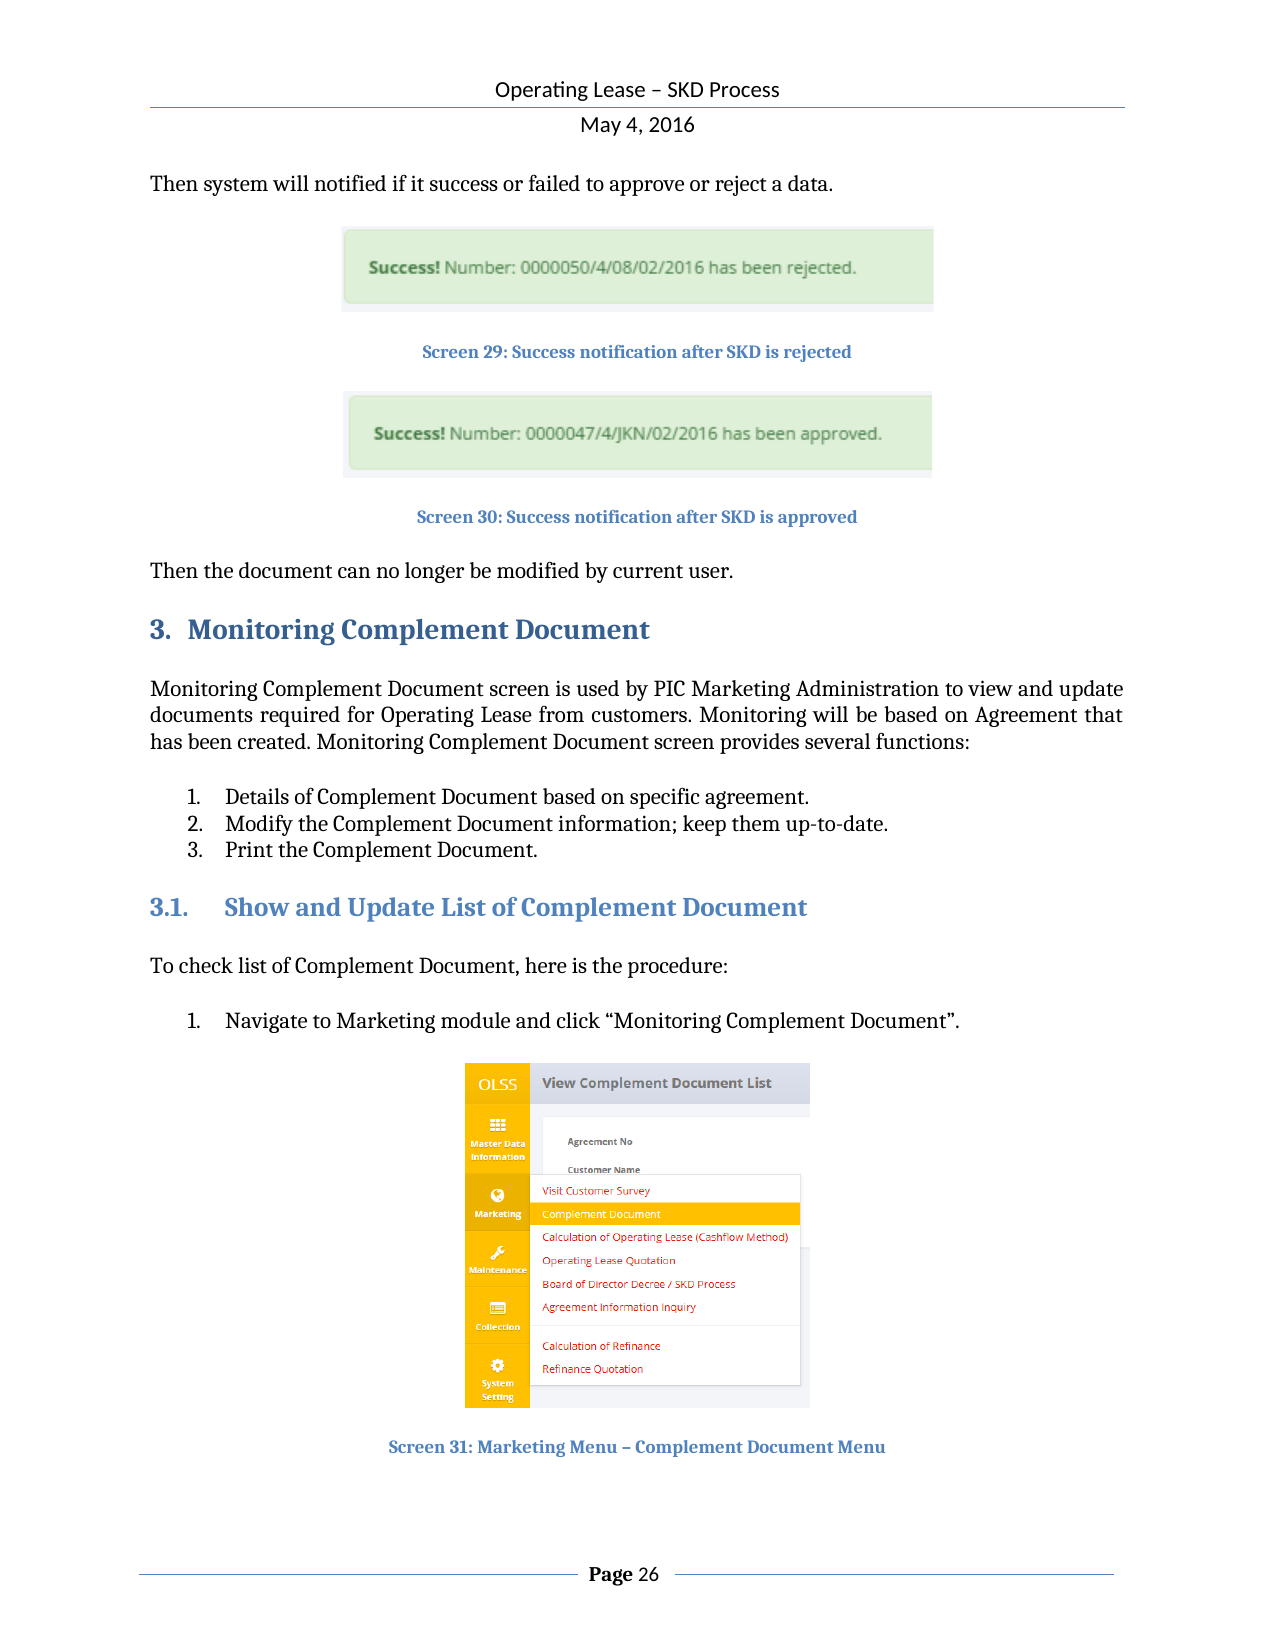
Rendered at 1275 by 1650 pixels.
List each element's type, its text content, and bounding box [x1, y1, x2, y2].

list Print the Complement Document. [187, 837, 1125, 863]
list Details of Complement Document based on specific agreement. [187, 784, 1125, 811]
subtitle Show and Update List of Complement Document [150, 892, 1125, 923]
subtitle Monitoring Complement Document [150, 613, 1125, 647]
text Screen 31: Marketing Menu – Complement Document Menu [150, 1437, 1125, 1458]
list Navigate to Marketing module and click “Monitoring Complement Document”. [187, 1008, 1125, 1034]
list Modify the Complement Document information; keep them up-to-date. [187, 811, 1125, 837]
picture [343, 391, 933, 478]
text Then the document can no longer be modified by current user. [150, 558, 1125, 584]
text Monitoring Complement Document screen is used by PIC Marketing Administration to view and update documents required for Operating Lease from customers. Monitoring will be based on Agreement that has been created. Monitoring Complement Document screen provides several functions: [150, 676, 1125, 755]
text Screen 29: Success notification after SKD is rejected [150, 341, 1125, 363]
text Then system will notified if it success or failed to approve or reject a data. [150, 171, 1125, 197]
picture [465, 1063, 810, 1408]
picture [341, 226, 934, 312]
text Screen 30: Success notification after SKD is approved [150, 507, 1125, 528]
text To check list of Complement Document, here is the procedure: [150, 953, 1125, 979]
